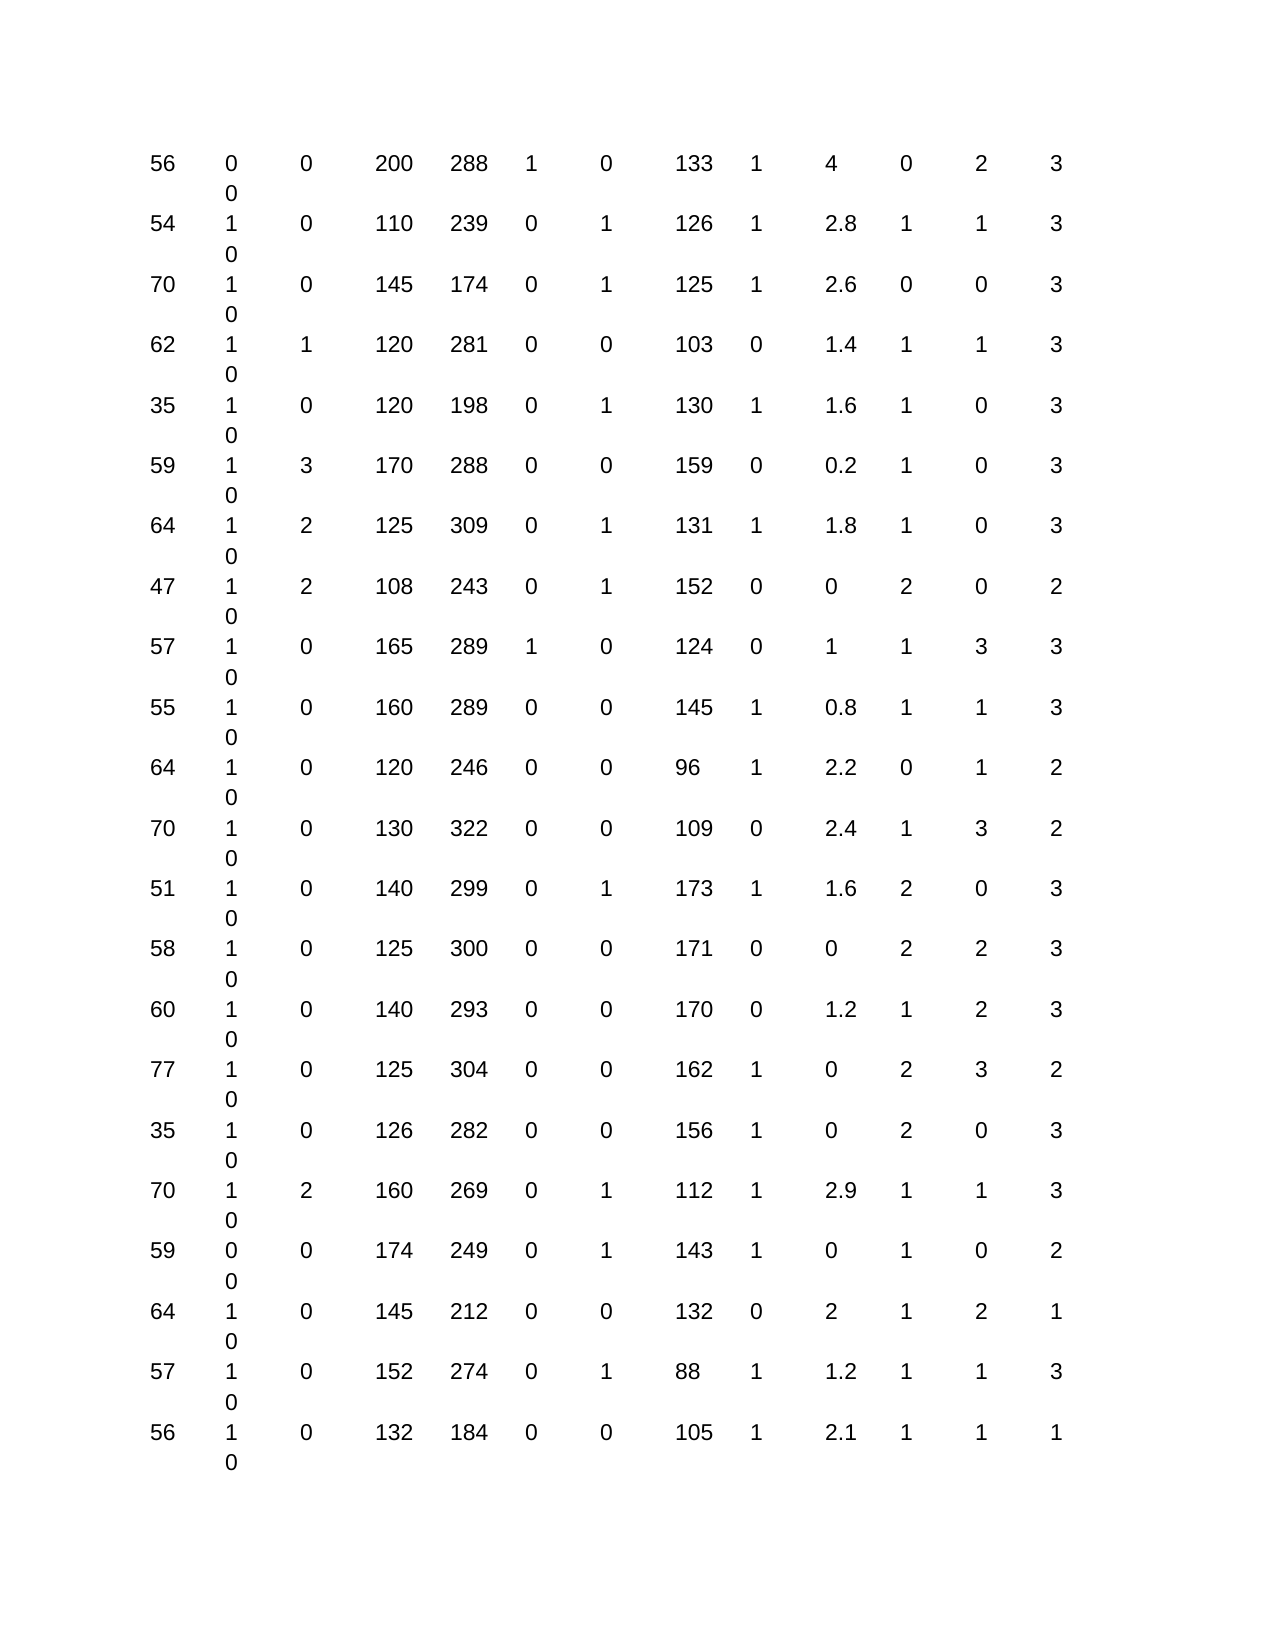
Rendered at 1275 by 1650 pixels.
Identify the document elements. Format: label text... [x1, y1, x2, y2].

text 77 1 0 125 304 0 0 162 1 0 2 3 2 0 [150, 1056, 1125, 1113]
text 57 1 0 152 274 0 1 88 1 1.2 1 1 3 0 [150, 1358, 1125, 1415]
text 56 1 0 132 184 0 0 105 1 2.1 1 1 1 0 [150, 1419, 1125, 1475]
text 64 1 2 125 309 0 1 131 1 1.8 1 0 3 0 [150, 512, 1125, 569]
text 35 1 0 120 198 0 1 130 1 1.6 1 0 3 0 [150, 392, 1125, 448]
text 51 1 0 140 299 0 1 173 1 1.6 2 0 3 0 [150, 875, 1125, 932]
text 70 1 0 130 322 0 0 109 0 2.4 1 3 2 0 [150, 814, 1125, 871]
text 57 1 0 165 289 1 0 124 0 1 1 3 3 0 [150, 633, 1125, 690]
text 59 0 0 174 249 0 1 143 1 0 1 0 2 0 [150, 1237, 1125, 1294]
text 64 1 0 120 246 0 0 96 1 2.2 0 1 2 0 [150, 754, 1125, 811]
text 55 1 0 160 289 0 0 145 1 0.8 1 1 3 0 [150, 694, 1125, 750]
text 35 1 0 126 282 0 0 156 1 0 2 0 3 0 [150, 1117, 1125, 1173]
text 47 1 2 108 243 0 1 152 0 0 2 0 2 0 [150, 573, 1125, 629]
text 54 1 0 110 239 0 1 126 1 2.8 1 1 3 0 [150, 210, 1125, 267]
text 70 1 0 145 174 0 1 125 1 2.6 0 0 3 0 [150, 271, 1125, 327]
text 64 1 0 145 212 0 0 132 0 2 1 2 1 0 [150, 1298, 1125, 1354]
text 56 0 0 200 288 1 0 133 1 4 0 2 3 0 [150, 150, 1125, 207]
text 70 1 2 160 269 0 1 112 1 2.9 1 1 3 0 [150, 1177, 1125, 1234]
text 60 1 0 140 293 0 0 170 0 1.2 1 2 3 0 [150, 996, 1125, 1052]
text 59 1 3 170 288 0 0 159 0 0.2 1 0 3 0 [150, 452, 1125, 509]
text 58 1 0 125 300 0 0 171 0 0 2 2 3 0 [150, 935, 1125, 992]
text 62 1 1 120 281 0 0 103 0 1.4 1 1 3 0 [150, 331, 1125, 388]
